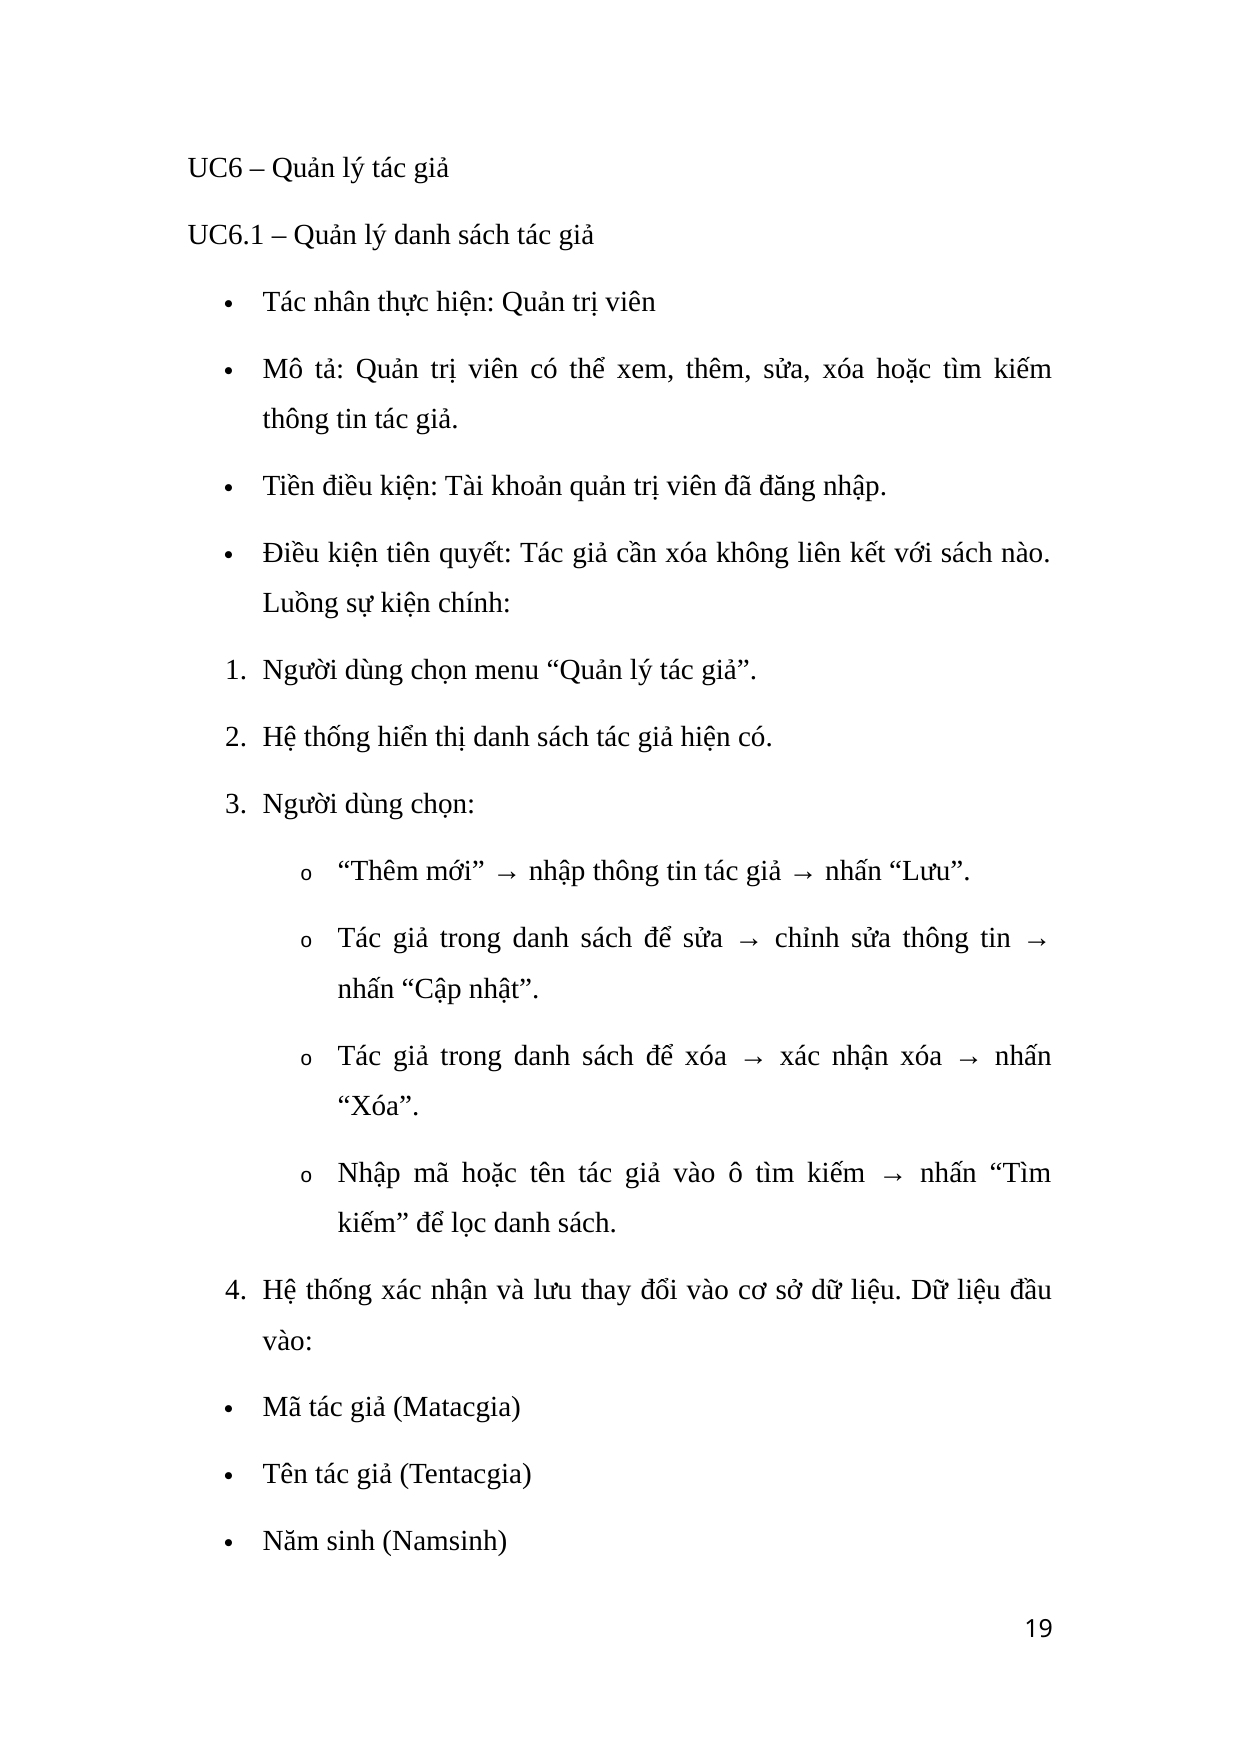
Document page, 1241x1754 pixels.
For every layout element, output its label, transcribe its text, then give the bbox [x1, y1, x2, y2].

list Tiền điều kiện: Tài khoản quản trị viên đã đăng nhập. [225, 468, 1053, 502]
list Người dùng chọn: [225, 786, 1053, 820]
list Hệ thống xác nhận và lưu thay đổi vào cơ sở dữ liệu. Dữ liệu đầu vào: [225, 1272, 1053, 1356]
list Người dùng chọn menu “Quản lý tác giả”. [225, 652, 1053, 686]
list Tên tác giả (Tentacgia) [225, 1457, 1053, 1490]
list Mô tả: Quản trị viên có thể xem, thêm, sửa, xóa hoặc tìm kiếm thông tin tác giả. [225, 351, 1053, 435]
list Điều kiện tiên quyết: Tác giả cần xóa không liên kết với sách nào. Luồng sự kiện chính: [225, 535, 1053, 619]
list Mã tác giả (Matacgia) [225, 1389, 1053, 1423]
list Tác nhân thực hiện: Quản trị viên [225, 284, 1053, 317]
list “Thêm mới” → nhập thông tin tác giả → nhấn “Lưu”. [300, 853, 1053, 887]
list Tác giả trong danh sách để sửa → chỉnh sửa thông tin → nhấn “Cập nhật”. [300, 920, 1053, 1004]
list Hệ thống hiển thị danh sách tác giả hiện có. [225, 719, 1053, 753]
text UC6 – Quản lý tác giả [187, 150, 1053, 183]
list Tác giả trong danh sách để xóa → xác nhận xóa → nhấn “Xóa”. [300, 1038, 1053, 1122]
list Năm sinh (Namsinh) [225, 1523, 1053, 1557]
list Nhập mã hoặc tên tác giả vào ô tìm kiếm → nhấn “Tìm kiếm” để lọc danh sách. [300, 1155, 1053, 1239]
text UC6.1 – Quản lý danh sách tác giả [187, 217, 1053, 251]
